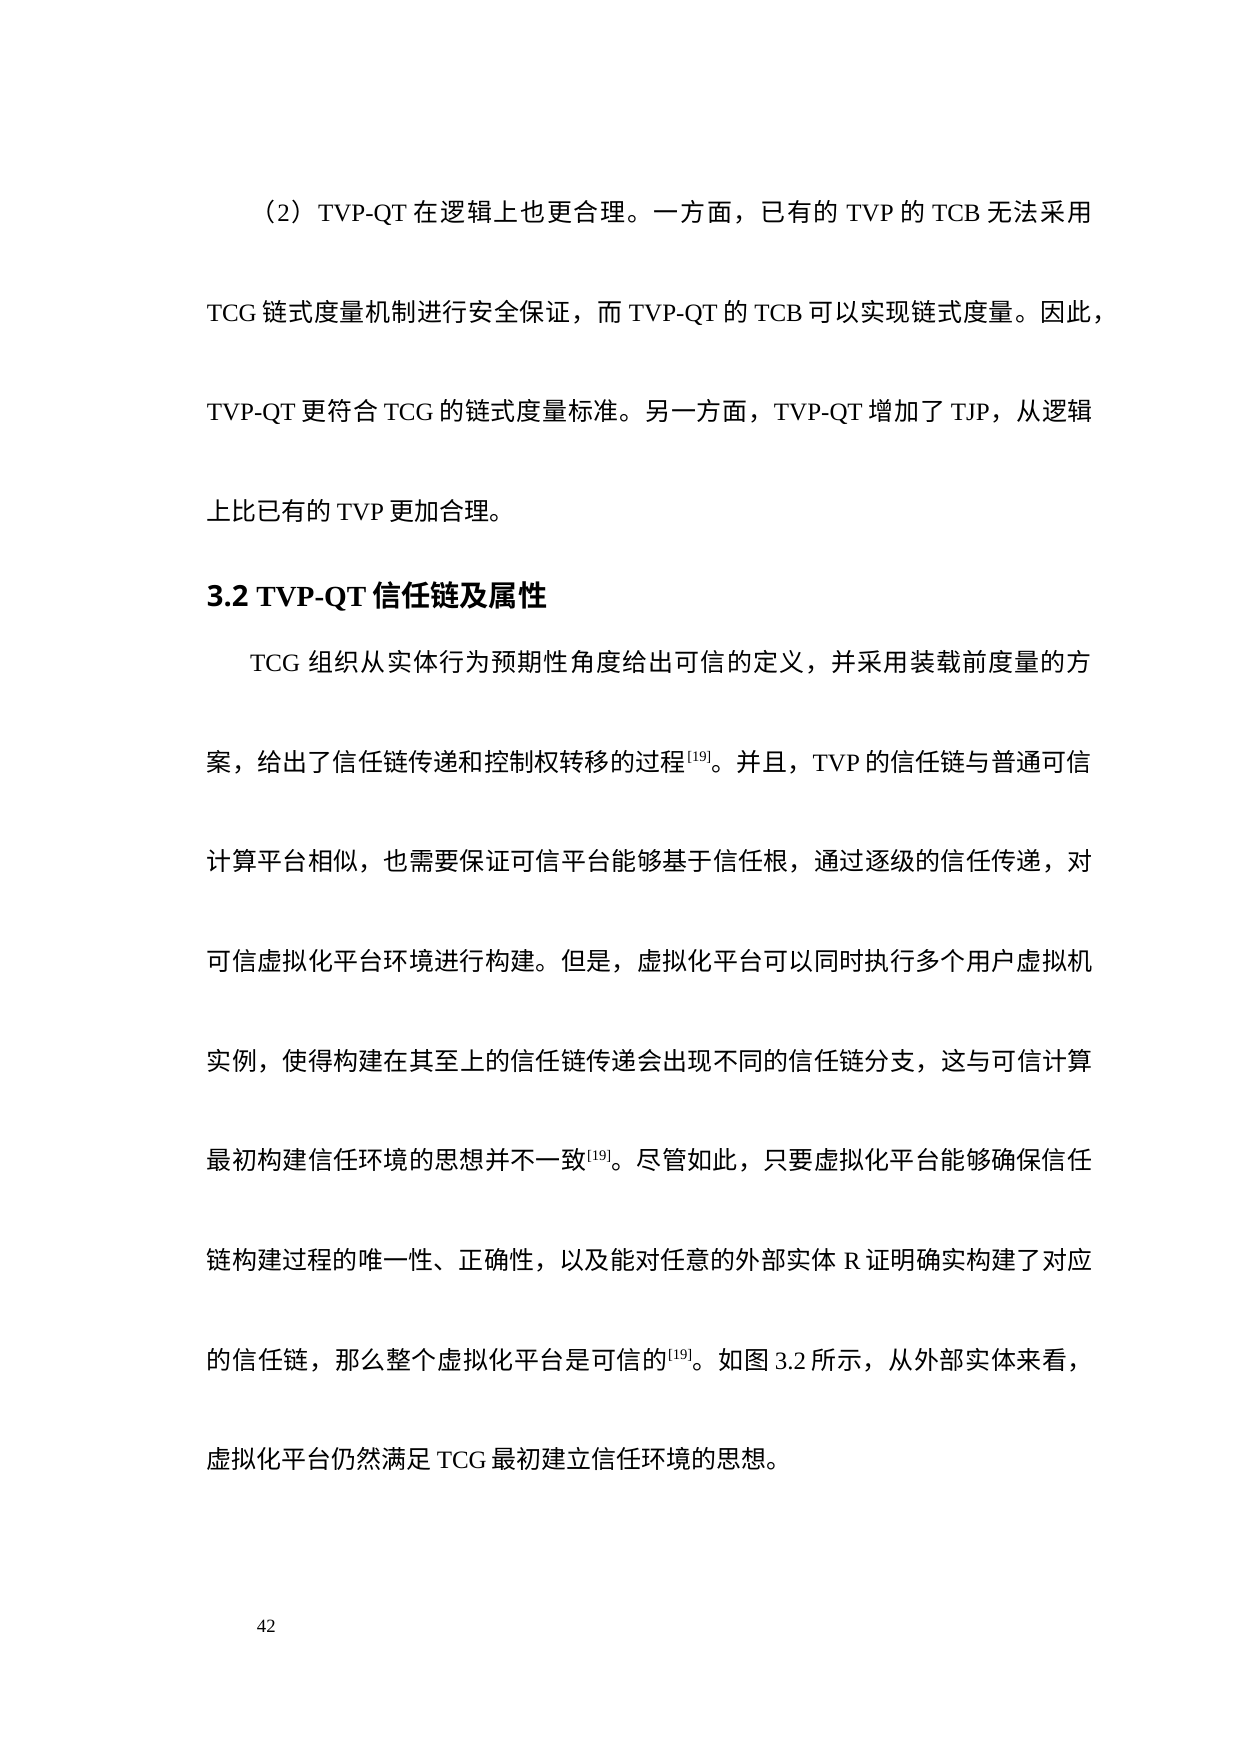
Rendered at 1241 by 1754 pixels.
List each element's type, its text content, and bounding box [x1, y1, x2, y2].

subtitle TVP-QT信任链及属性 [207, 561, 1093, 627]
text TCG 组织从实体行为预期性角度给出可信的定义，并采用装载前度量的方案，给出了信任链传递和控制权转移的过程[19]。并且，TVP的信任链与普通可信计算平台相似，也需要保证可信平台能够基于信任根，通过逐级的信任传递，对可信虚拟化平台环境进行构建。但是，虚拟化平台可以同时执行多个用户虚拟机实例，使得构建在其至上的信任链传递会出现不同的信任链分支，这与可信计算最初构建信任环境的思想并不一致[19]。尽管如此，只要虚拟化平台能够确保信任链构建过程的唯一性、正确性，以及能对任意的外部实体R证明确实构建了对应的信任链，那么整个虚拟化平台是可信的[19]。如图3.2所示，从外部实体来看，虚拟化平台仍然满足TCG最初建立信任环境的思想。 [207, 627, 1093, 1491]
text （2）TVP-QT在逻辑上也更合理。一方面，已有的TVP的TCB无法采用TCG链式度量机制进行安全保证，而TVP-QT的TCB可以实现链式度量。因此，TVP-QT更符合TCG的链式度量标准。另一方面，TVP-QT增加了TJP，从逻辑上比已有的TVP更加合理。 [207, 177, 1093, 543]
